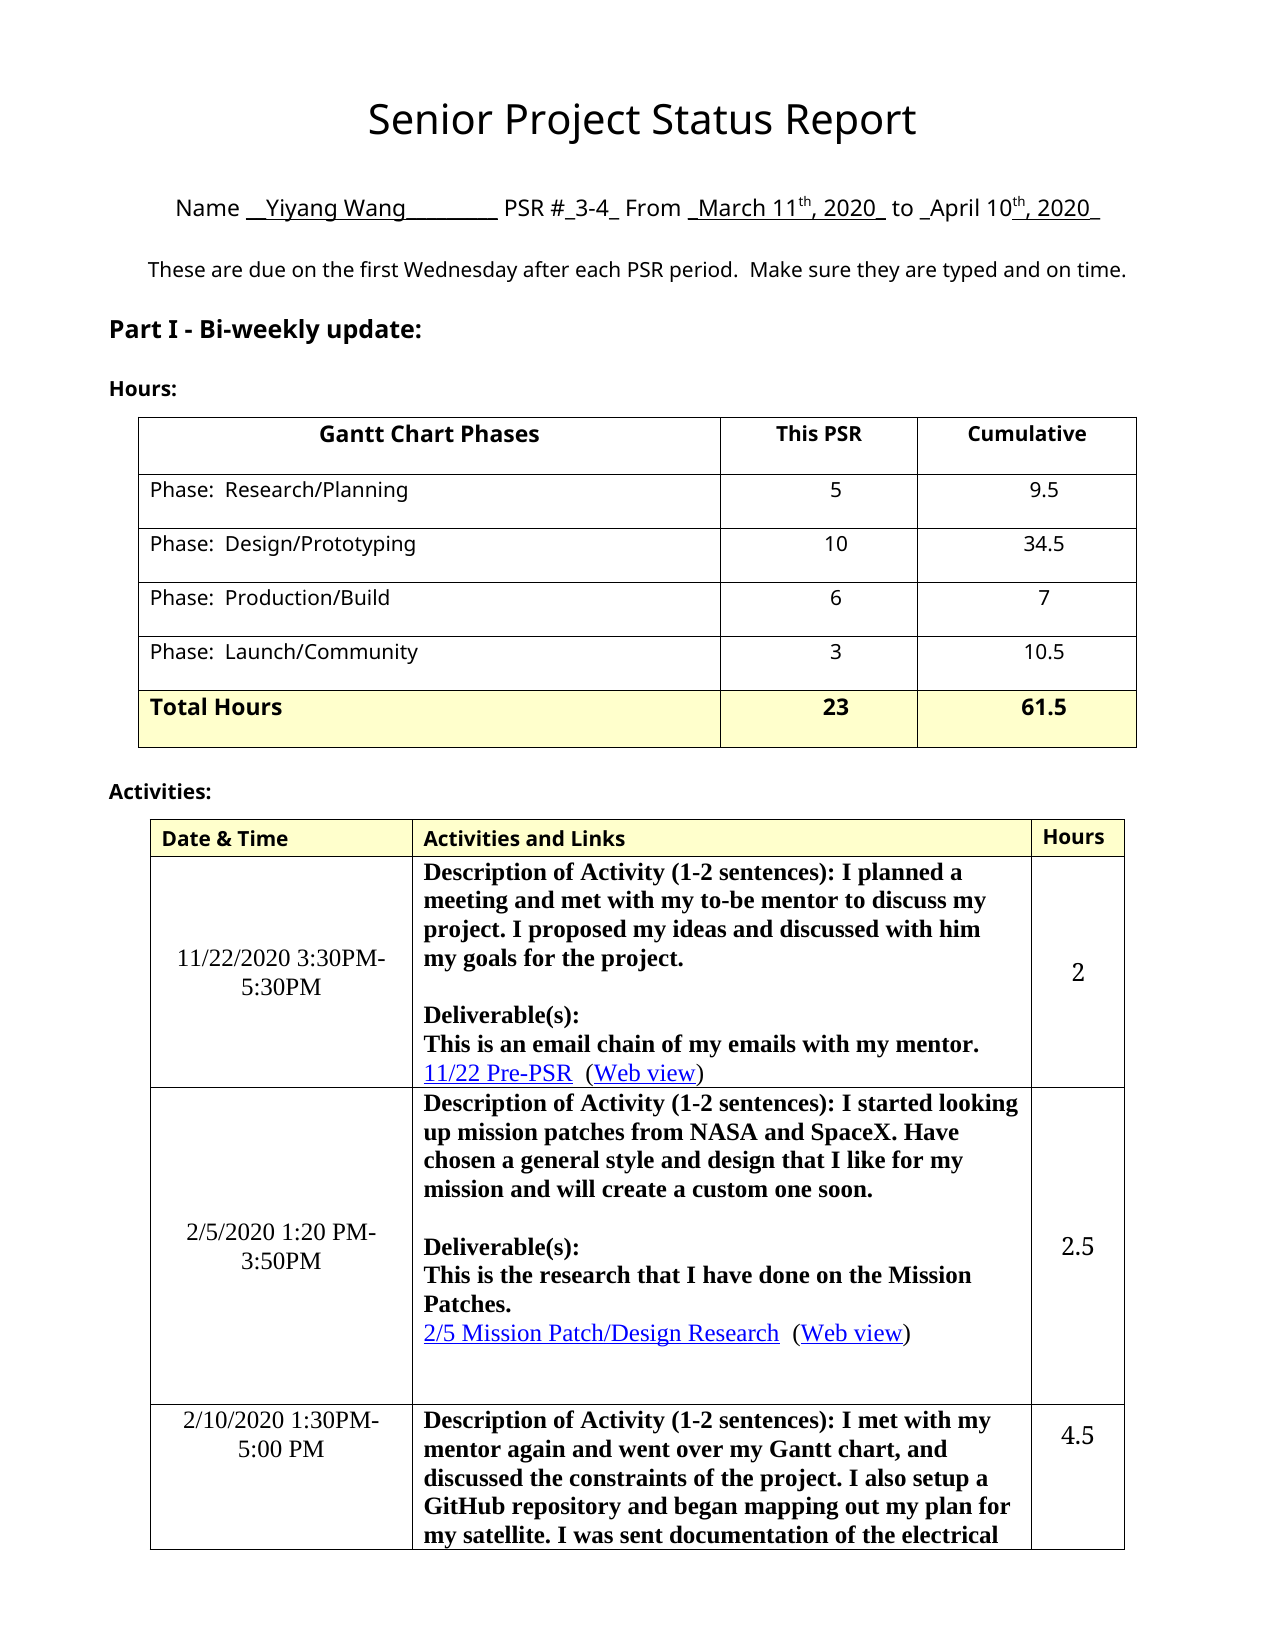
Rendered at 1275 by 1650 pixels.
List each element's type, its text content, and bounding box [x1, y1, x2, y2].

table_cell 61.5 [918, 691, 1136, 747]
table_cell 3 [721, 637, 917, 690]
text Part I - Bi-weekly update: [92, 312, 1200, 346]
table_header Hours [1032, 820, 1124, 856]
table_header Activities and Links [413, 820, 1031, 856]
table_cell Phase: Production/Build [139, 583, 720, 636]
table_cell 2/5/2020 1:20 PM-3:50PM [151, 1088, 412, 1404]
text Senior Project Status Report [129, 90, 1155, 147]
table_cell Phase: Design/Prototyping [139, 529, 720, 582]
table_cell 34.5 [918, 529, 1136, 582]
table_cell 7 [918, 583, 1136, 636]
table_cell Description of Activity (1-2 sentences): I planned a meeting and met with my to-be mentor to discuss my project. I proposed my ideas and discussed with him my goals for the project. Deliverable(s): This is an email chain of my emails with my mentor. 11/22 Pre-PSR (Web view) [413, 857, 1031, 1087]
text These are due on the first Wednesday after each PSR period. Make sure they are typed and on time. [75, 255, 1200, 283]
table_header Gantt Chart Phases [139, 418, 720, 474]
table_cell 2/10/2020 1:30PM- 5:00 PM [151, 1405, 412, 1549]
table_cell Total Hours [139, 691, 720, 747]
text Hours: [92, 374, 1200, 402]
table_header Date & Time [151, 820, 412, 856]
table_cell 2 [1032, 857, 1124, 1087]
text Name __Yiyang Wang_________ PSR #_3-4_ From _March 11th, 2020_ to _April 10th, 2020_ [75, 192, 1200, 223]
table_cell 23 [721, 691, 917, 747]
table_cell Phase: Launch/Community [139, 637, 720, 690]
table_cell Phase: Research/Planning [139, 475, 720, 528]
table_cell 10 [721, 529, 917, 582]
table_cell Description of Activity (1-2 sentences): I started looking up mission patches from NASA and SpaceX. Have chosen a general style and design that I like for my mission and will create a custom one soon. Deliverable(s): This is the research that I have done on the Mission Patches. 2/5 Mission Patch/Design Research (Web view) [413, 1088, 1031, 1404]
table_cell 9.5 [918, 475, 1136, 528]
table_cell 11/22/2020 3:30PM-5:30PM [151, 857, 412, 1087]
table_cell 2.5 [1032, 1088, 1124, 1404]
table_cell 4.5 [1032, 1405, 1124, 1549]
table_header Cumulative [918, 418, 1136, 474]
table_cell 10.5 [918, 637, 1136, 690]
text Activities: [92, 777, 1200, 805]
table_header This PSR [721, 418, 917, 474]
table_cell 5 [721, 475, 917, 528]
table_cell 6 [721, 583, 917, 636]
